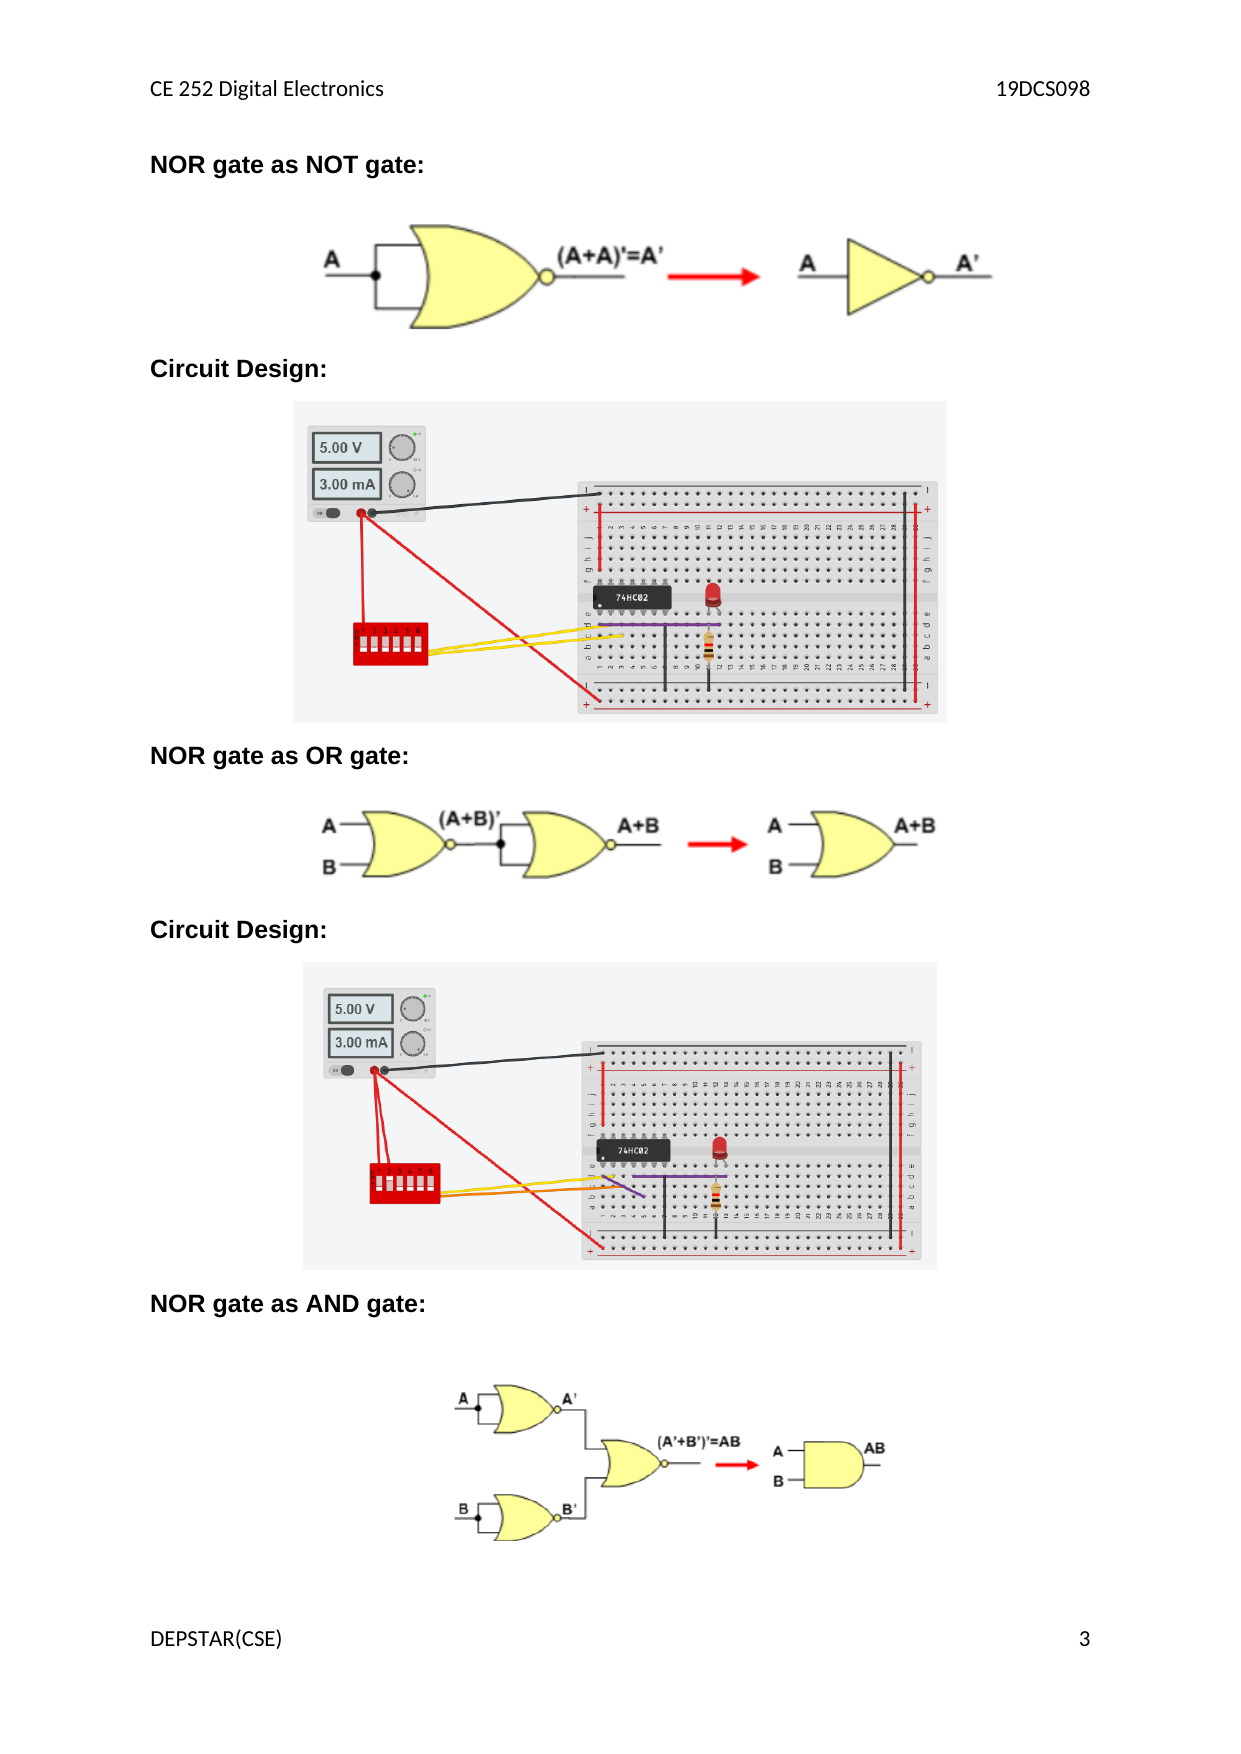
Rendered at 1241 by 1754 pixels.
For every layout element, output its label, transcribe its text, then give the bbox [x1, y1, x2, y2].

text NOR gate as NOT gate: [150, 150, 1090, 179]
text Circuit Design: [150, 915, 1090, 944]
picture [293, 790, 947, 896]
text Circuit Design: [150, 354, 1090, 383]
picture [231, 197, 1009, 336]
text NOR gate as AND gate: [150, 1289, 1090, 1317]
text NOR gate as OR gate: [150, 741, 1090, 770]
picture [293, 401, 947, 723]
picture [333, 1365, 907, 1546]
picture [302, 962, 938, 1270]
